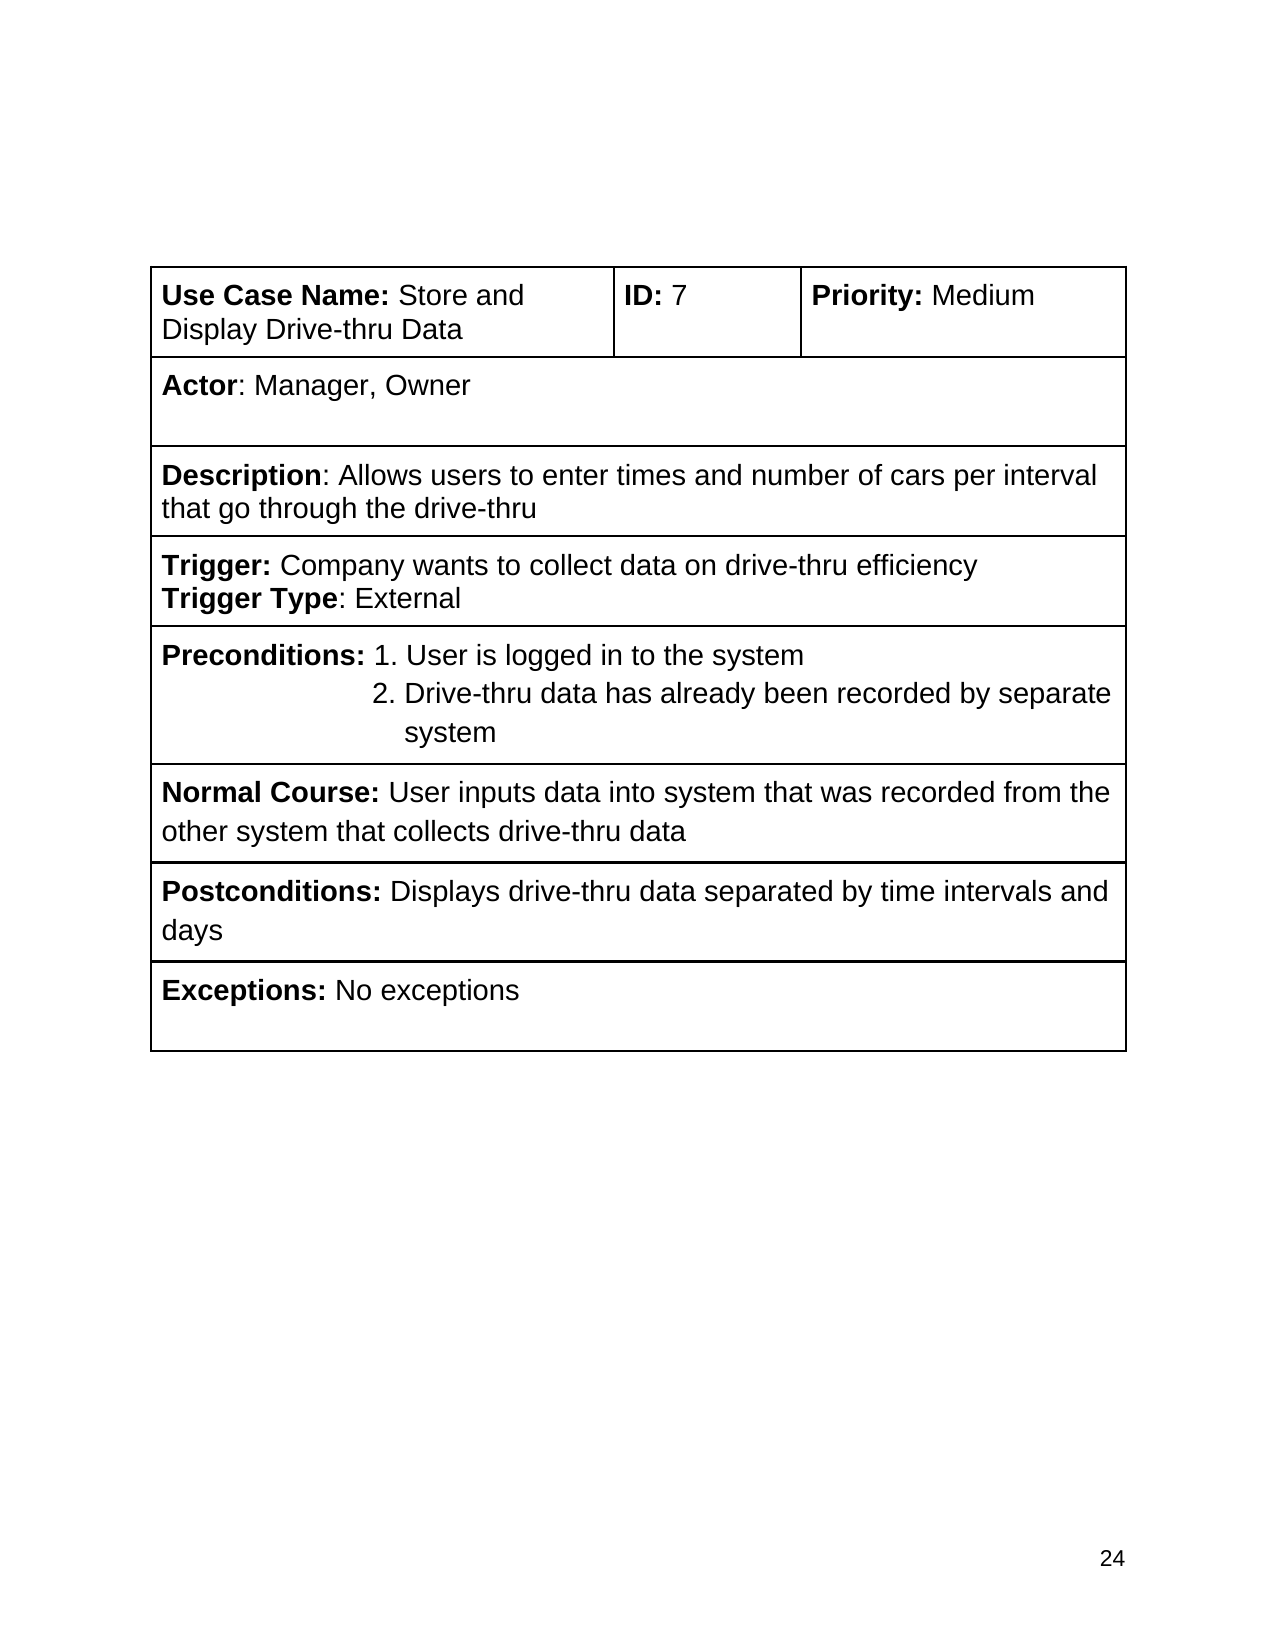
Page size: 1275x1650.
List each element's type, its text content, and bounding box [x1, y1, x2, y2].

table_cell Postconditions: Displays drive-thru data separated by time intervals and days [152, 864, 1125, 960]
table_header Priority: Medium [802, 268, 1125, 356]
table_cell Trigger: Company wants to collect data on drive-thru efficiency Trigger Type: External [152, 537, 1125, 625]
table_cell Normal Course: User inputs data into system that was recorded from the other system that collects drive-thru data [152, 765, 1125, 861]
table_header ID: 7 [615, 268, 800, 356]
table_cell Actor: Manager, Owner [152, 358, 1125, 445]
table_cell Preconditions: 1. User is logged in to the system 2. Drive-thru data has already been recorded by separate system [152, 627, 1125, 763]
table_cell Description: Allows users to enter times and number of cars per interval that go through the drive-thru [152, 447, 1125, 535]
table_cell Exceptions: No exceptions [152, 963, 1125, 1050]
table_header Use Case Name: Store and Display Drive-thru Data [152, 268, 613, 356]
